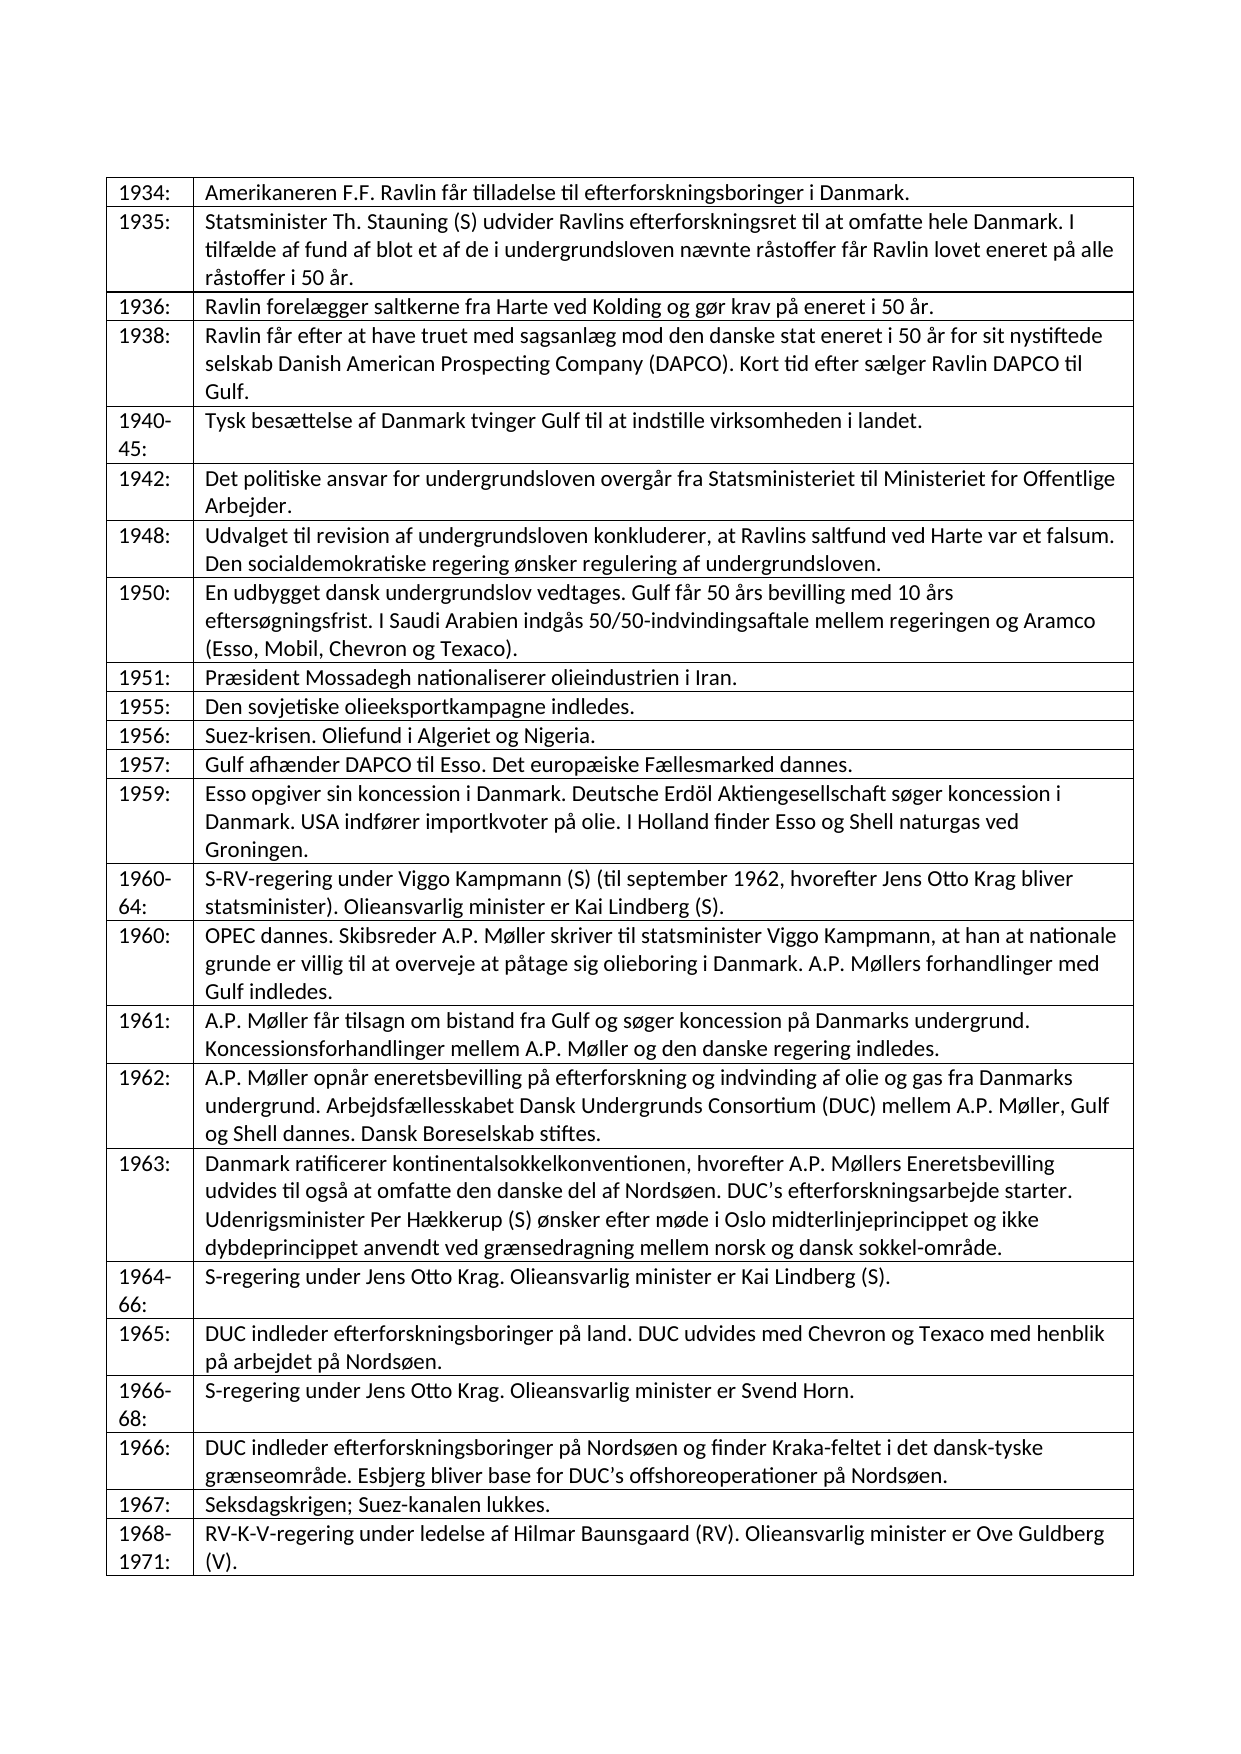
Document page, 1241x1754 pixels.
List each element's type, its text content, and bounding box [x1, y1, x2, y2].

table_cell 1956: [107, 721, 193, 749]
table_cell RV-K-V-regering under ledelse af Hilmar Baunsgaard (RV). Olieansvarlig minister er Ove Guldberg (V). [194, 1519, 1133, 1575]
table_cell Amerikaneren F.F. Ravlin får tilladelse til efterforskningsboringer i Danmark. [194, 178, 1133, 206]
table_cell En udbygget dansk undergrundslov vedtages. Gulf får 50 års bevilling med 10 års eftersøgningsfrist. I Saudi Arabien indgås 50/50-indvindingsaftale mellem regeringen og Aramco (Esso, Mobil, Chevron og Texaco). [194, 578, 1133, 662]
table_cell 1961: [107, 1006, 193, 1062]
table_cell Tysk besættelse af Danmark tvinger Gulf til at indstille virksomheden i landet. [194, 407, 1133, 463]
table_cell 1966-68: [107, 1376, 193, 1432]
table_cell 1968-1971: [107, 1519, 193, 1575]
table_cell 1967: [107, 1490, 193, 1518]
table_cell 1955: [107, 692, 193, 720]
table_cell 1963: [107, 1149, 193, 1261]
table_cell 1936: [107, 293, 193, 320]
table_cell 1966: [107, 1433, 193, 1489]
table_cell 1960: [107, 921, 193, 1005]
table_cell 1934: [107, 178, 193, 206]
table_cell Præsident Mossadegh nationaliserer olieindustrien i Iran. [194, 663, 1133, 691]
table_cell DUC indleder efterforskningsboringer på land. DUC udvides med Chevron og Texaco med henblik på arbejdet på Nordsøen. [194, 1319, 1133, 1375]
table_cell Seksdagskrigen; Suez-kanalen lukkes. [194, 1490, 1133, 1518]
table_cell S-regering under Jens Otto Krag. Olieansvarlig minister er Svend Horn. [194, 1376, 1133, 1432]
table_cell 1959: [107, 779, 193, 863]
table_cell Gulf afhænder DAPCO til Esso. Det europæiske Fællesmarked dannes. [194, 750, 1133, 778]
table_cell 1965: [107, 1319, 193, 1375]
table_cell 1951: [107, 663, 193, 691]
table_cell 1938: [107, 321, 193, 406]
table_cell DUC indleder efterforskningsboringer på Nordsøen og finder Kraka-feltet i det dansk-tyske grænseområde. Esbjerg bliver base for DUC’s offshoreoperationer på Nordsøen. [194, 1433, 1133, 1489]
table_cell 1940-45: [107, 407, 193, 463]
table_cell Den sovjetiske olieeksportkampagne indledes. [194, 692, 1133, 720]
table_cell 1960-64: [107, 864, 193, 920]
table_cell 1942: [107, 464, 193, 520]
table_cell Udvalget til revision af undergrundsloven konkluderer, at Ravlins saltfund ved Harte var et falsum. Den socialdemokratiske regering ønsker regulering af undergrundsloven. [194, 521, 1133, 577]
table_cell 1948: [107, 521, 193, 577]
table_cell S-regering under Jens Otto Krag. Olieansvarlig minister er Kai Lindberg (S). [194, 1262, 1133, 1318]
table_cell 1962: [107, 1064, 193, 1148]
table_cell S-RV-regering under Viggo Kampmann (S) (til september 1962, hvorefter Jens Otto Krag bliver statsminister). Olieansvarlig minister er Kai Lindberg (S). [194, 864, 1133, 920]
table_cell Suez-krisen. Oliefund i Algeriet og Nigeria. [194, 721, 1133, 749]
table_cell Danmark ratificerer kontinentalsokkelkonventionen, hvorefter A.P. Møllers Eneretsbevilling udvides til også at omfatte den danske del af Nordsøen. DUC’s efterforskningsarbejde starter. Udenrigsminister Per Hækkerup (S) ønsker efter møde i Oslo midterlinjeprincippet og ikke dybdeprincippet anvendt ved grænsedragning mellem norsk og dansk sokkel-område. [194, 1149, 1133, 1261]
table_cell Det politiske ansvar for undergrundsloven overgår fra Statsministeriet til Ministeriet for Offentlige Arbejder. [194, 464, 1133, 520]
table_cell 1964-66: [107, 1262, 193, 1318]
table_cell OPEC dannes. Skibsreder A.P. Møller skriver til statsminister Viggo Kampmann, at han at nationale grunde er villig til at overveje at påtage sig olieboring i Danmark. A.P. Møllers forhandlinger med Gulf indledes. [194, 921, 1133, 1005]
table_cell 1950: [107, 578, 193, 662]
table_cell Ravlin får efter at have truet med sagsanlæg mod den danske stat eneret i 50 år for sit nystiftede selskab Danish American Prospecting Company (DAPCO). Kort tid efter sælger Ravlin DAPCO til Gulf. [194, 321, 1133, 406]
table_cell 1957: [107, 750, 193, 778]
table_cell Statsminister Th. Stauning (S) udvider Ravlins efterforskningsret til at omfatte hele Danmark. I tilfælde af fund af blot et af de i undergrundsloven nævnte råstoffer får Ravlin lovet eneret på alle råstoffer i 50 år. [194, 207, 1133, 291]
table_cell 1935: [107, 207, 193, 291]
table_cell Ravlin forelægger saltkerne fra Harte ved Kolding og gør krav på eneret i 50 år. [194, 293, 1133, 320]
table_cell A.P. Møller får tilsagn om bistand fra Gulf og søger koncession på Danmarks undergrund. Koncessionsforhandlinger mellem A.P. Møller og den danske regering indledes. [194, 1006, 1133, 1062]
table_cell Esso opgiver sin koncession i Danmark. Deutsche Erdöl Aktiengesellschaft søger koncession i Danmark. USA indfører importkvoter på olie. I Holland finder Esso og Shell naturgas ved Groningen. [194, 779, 1133, 863]
table_cell A.P. Møller opnår eneretsbevilling på efterforskning og indvinding af olie og gas fra Danmarks undergrund. Arbejdsfællesskabet Dansk Undergrunds Consortium (DUC) mellem A.P. Møller, Gulf og Shell dannes. Dansk Boreselskab stiftes. [194, 1064, 1133, 1148]
